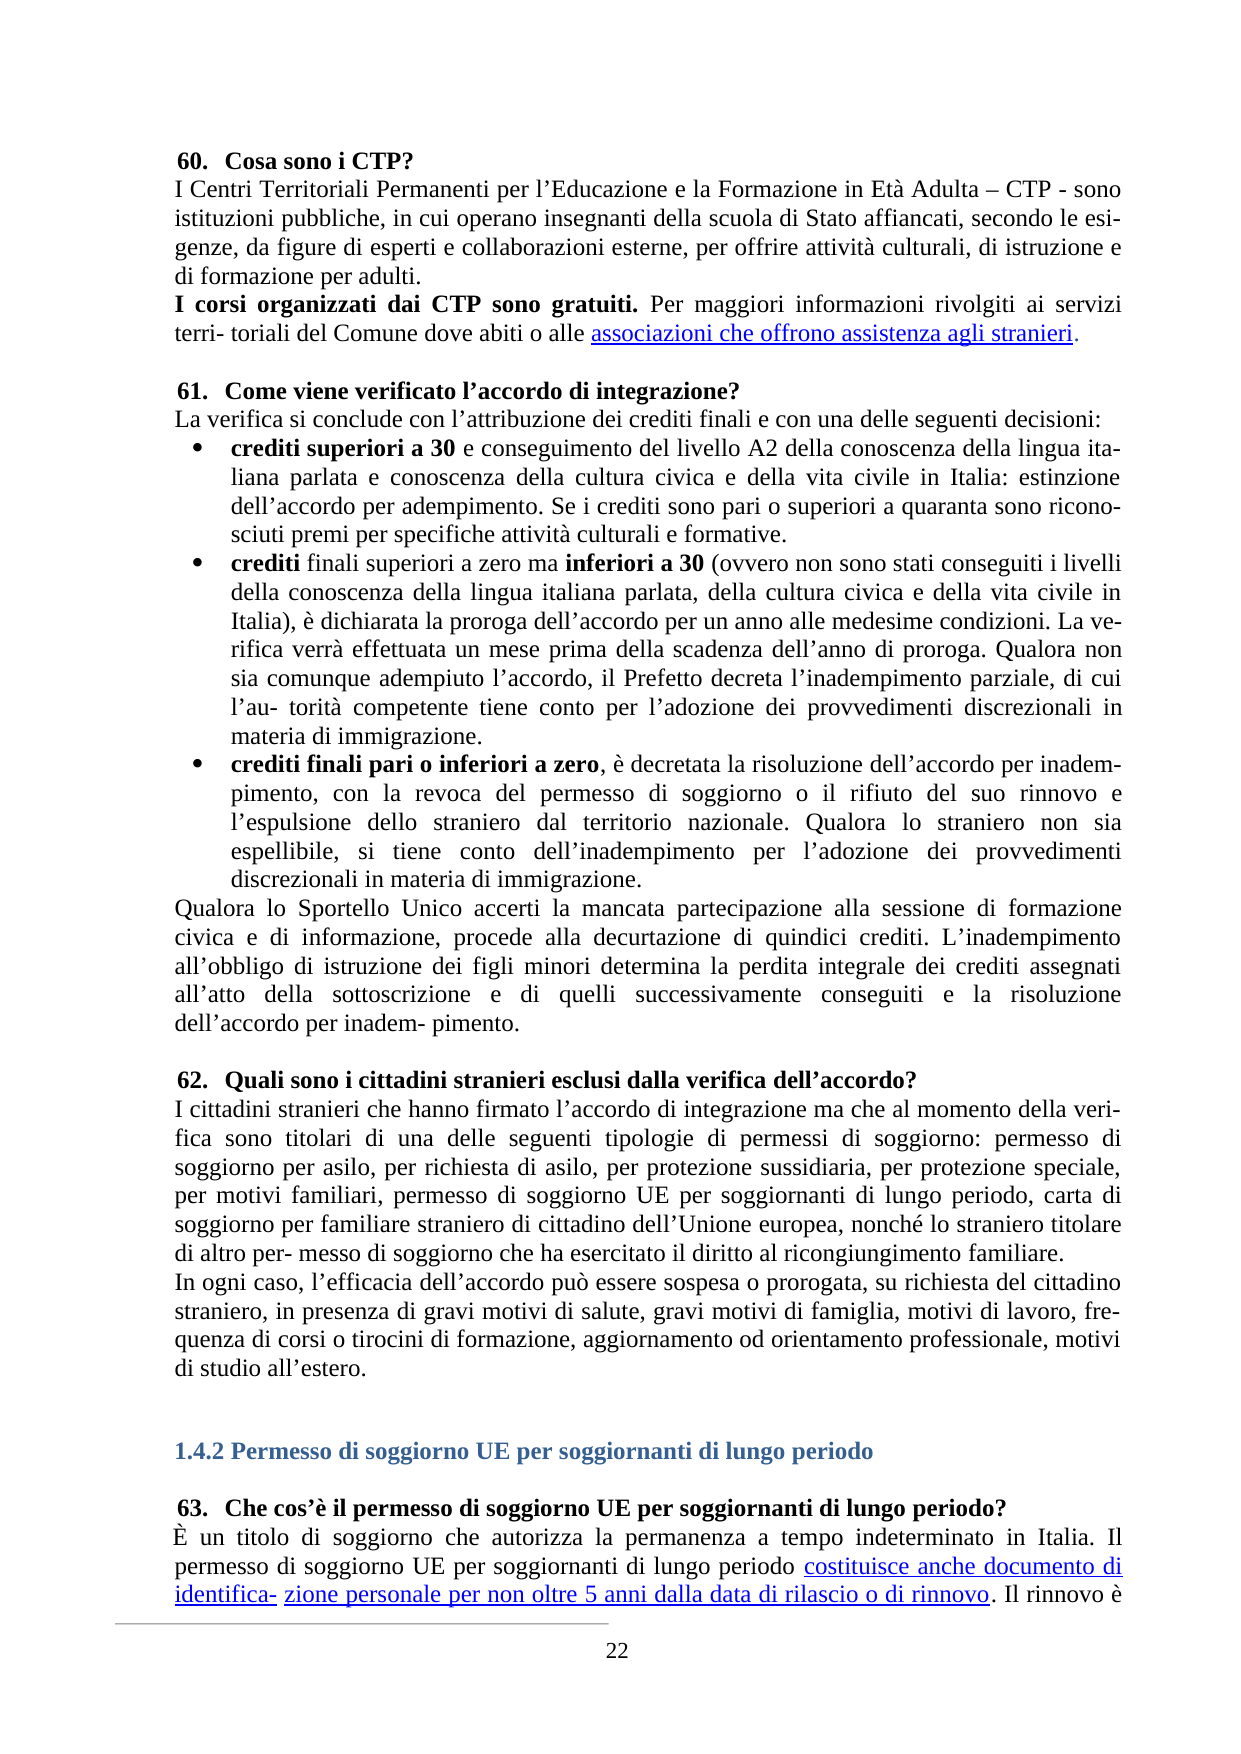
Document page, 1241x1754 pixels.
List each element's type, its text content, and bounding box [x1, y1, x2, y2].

subtitle Permesso di soggiorno UE per soggiornanti di lungo periodo [174, 1436, 1240, 1464]
list crediti finali superiori a zero ma inferiori a 30 (ovvero non sono stati conseguiti i livelli della conoscenza della lingua italiana parlata, della cultura civica e della vita civile in Italia), è dichiarata la proroga dell’accordo per un anno alle medesime condizioni. La ve- rifica verrà effettuata un mese prima della scadenza dell’anno di proroga. Qualora non sia comunque adempiuto l’accordo, il Prefetto decreta l’inadempimento parziale, di cui l’au- torità competente tiene conto per l’adozione dei provvedimenti discrezionali in materia di immigrazione. [193, 548, 1122, 749]
list Che cos’è il permesso di soggiorno UE per soggiornanti di lungo periodo? [177, 1493, 1240, 1522]
list crediti superiori a 30 e conseguimento del livello A2 della conoscenza della lingua ita- liana parlata e conoscenza della cultura civica e della vita civile in Italia: estinzione dell’accordo per adempimento. Se i crediti sono pari o superiori a quaranta sono ricono- sciuti premi per specifiche attività culturali e formative. [193, 433, 1122, 548]
text I cittadini stranieri che hanno firmato l’accordo di integrazione ma che al momento della veri- fica sono titolari di una delle seguenti tipologie di permessi di soggiorno: permesso di soggiorno per asilo, per richiesta di asilo, per protezione sussidiaria, per protezione speciale, per motivi familiari, permesso di soggiorno UE per soggiornanti di lungo periodo, carta di soggiorno per familiare straniero di cittadino dell’Unione europea, nonché lo straniero titolare di altro per- messo di soggiorno che ha esercitato il diritto al ricongiungimento familiare. [174, 1094, 1122, 1267]
text I Centri Territoriali Permanenti per l’Educazione e la Formazione in Età Adulta – CTP - sono istituzioni pubbliche, in cui operano insegnanti della scuola di Stato affiancati, secondo le esi- genze, da figure di esperti e collaborazioni esterne, per offrire attività culturali, di istruzione e di formazione per adulti. [174, 174, 1123, 289]
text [172, 1522, 1122, 1608]
text La verifica si conclude con l’attribuzione dei crediti finali e con una delle seguenti decisioni: [174, 404, 1240, 433]
text In ogni caso, l’efficacia dell’accordo può essere sospesa o prorogata, su richiesta del cittadino straniero, in presenza di gravi motivi di salute, gravi motivi di famiglia, motivi di lavoro, fre- quenza di corsi o tirocini di formazione, aggiornamento od orientamento professionale, motivi di studio all’estero. [174, 1267, 1122, 1382]
text I corsi organizzati dai CTP sono gratuiti. Per maggiori informazioni rivolgiti ai servizi terri- toriali del Comune dove abiti o alle associazioni che offrono assistenza agli stranieri. [174, 289, 1122, 347]
subtitle Cosa sono i CTP? [177, 146, 1240, 174]
subtitle Quali sono i cittadini stranieri esclusi dalla verifica dell’accordo? [177, 1066, 1240, 1094]
subtitle Come viene verificato l’accordo di integrazione? [177, 376, 1240, 404]
text Qualora lo Sportello Unico accerti la mancata partecipazione alla sessione di formazione civica e di informazione, procede alla decurtazione di quindici crediti. L’inadempimento all’obbligo di istruzione dei figli minori determina la perdita integrale dei crediti assegnati all’atto della sottoscrizione e di quelli successivamente conseguiti e la risoluzione dell’accordo per inadem- pimento. [174, 893, 1122, 1037]
list crediti finali pari o inferiori a zero, è decretata la risoluzione dell’accordo per inadem- pimento, con la revoca del permesso di soggiorno o il rifiuto del suo rinnovo e l’espulsione dello straniero dal territorio nazionale. Qualora lo straniero non sia espellibile, si tiene conto dell’inadempimento per l’adozione dei provvedimenti discrezionali in materia di immigrazione. [193, 749, 1122, 893]
